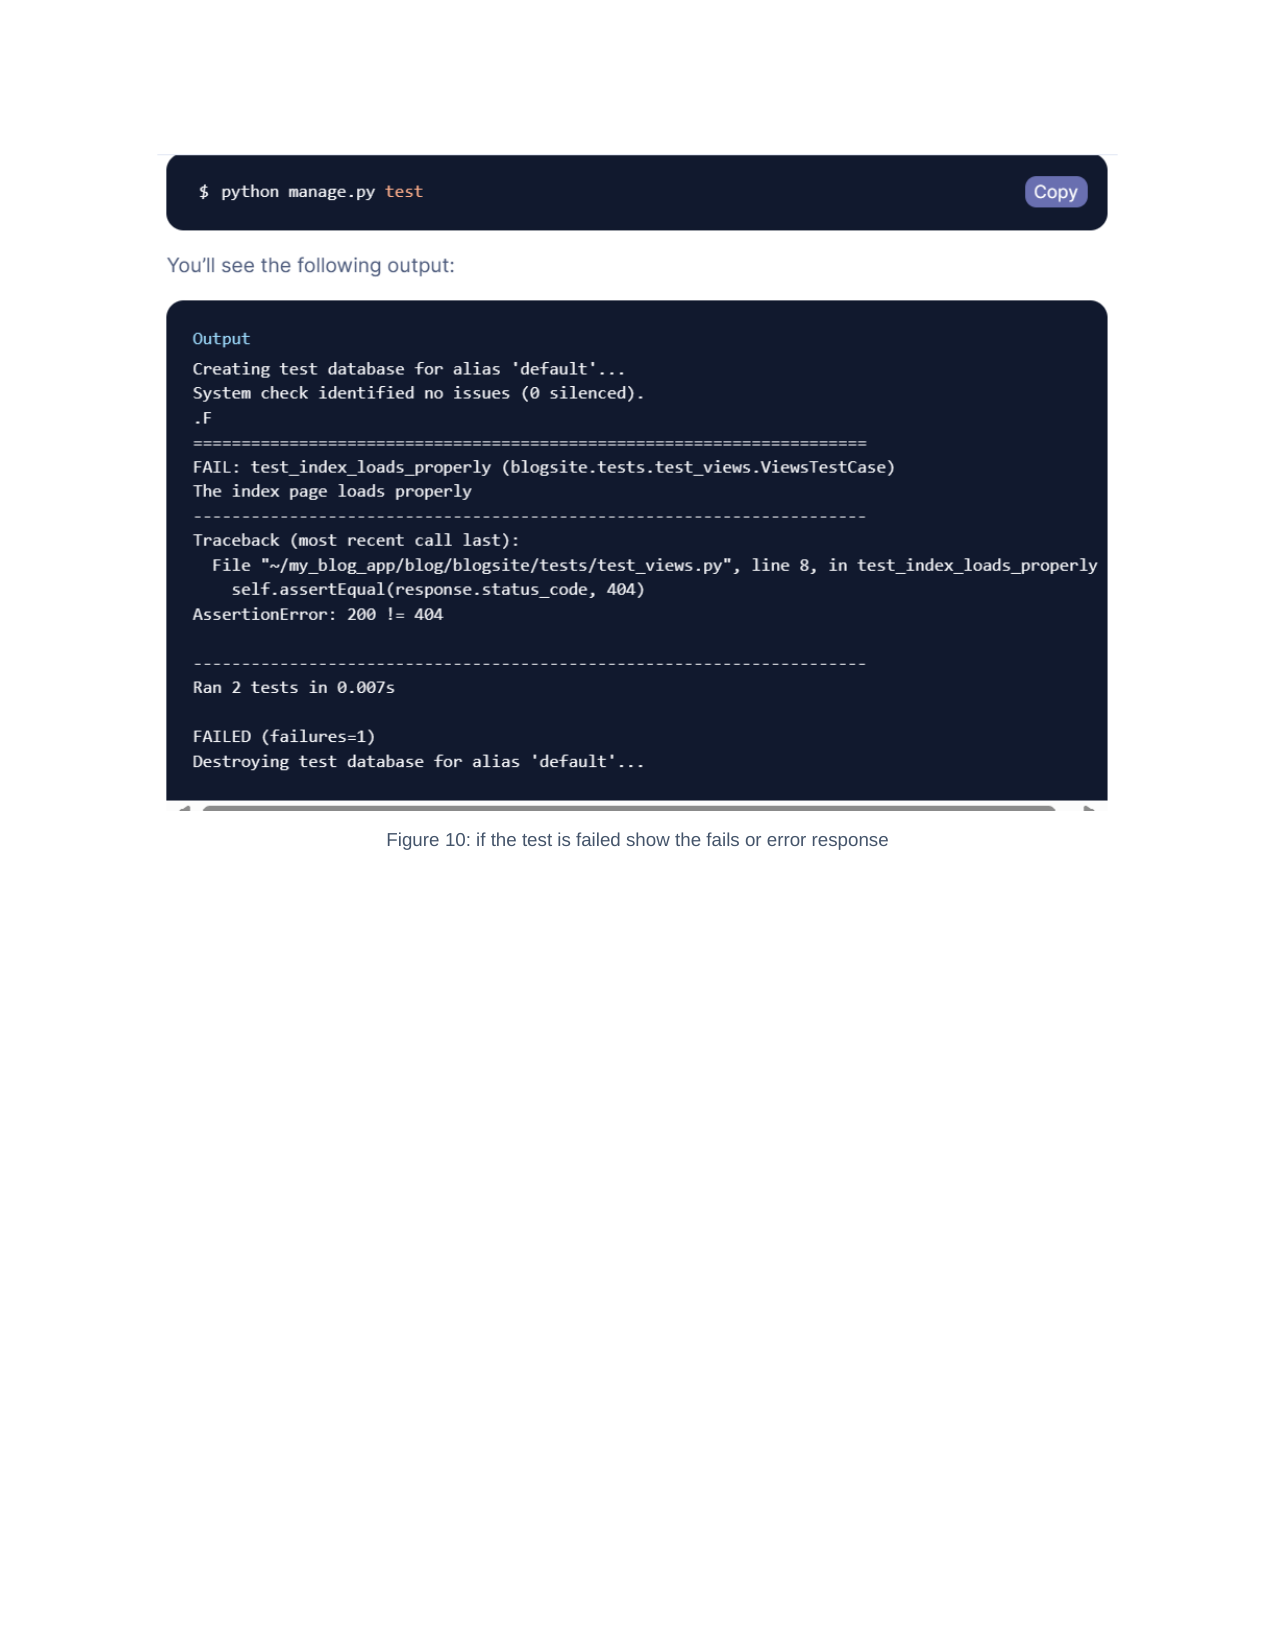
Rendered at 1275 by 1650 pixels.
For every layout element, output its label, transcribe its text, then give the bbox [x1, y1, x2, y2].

text Figure 10: if the test is failed show the fails or error response [150, 829, 1125, 850]
picture [157, 150, 1118, 811]
